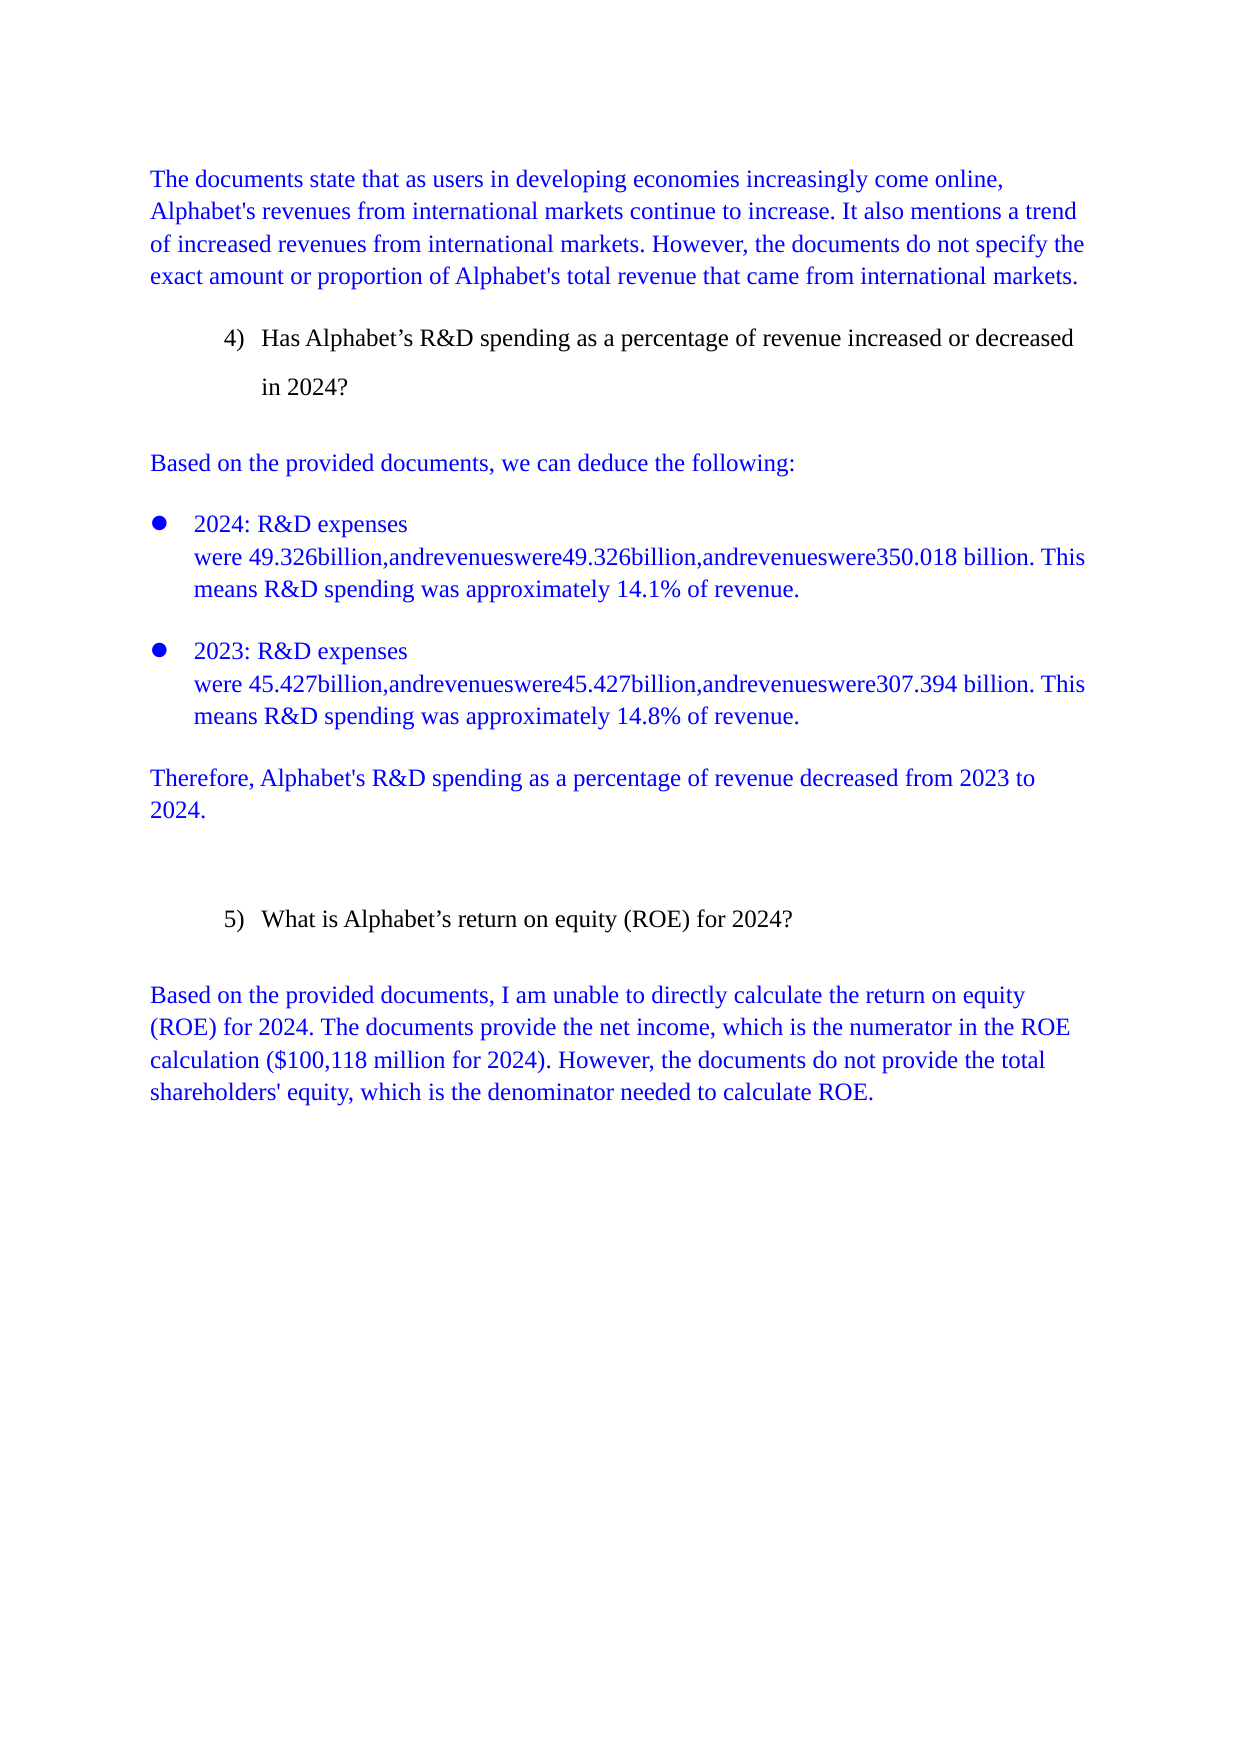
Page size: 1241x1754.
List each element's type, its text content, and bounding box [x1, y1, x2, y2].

list What is Alphabet’s return on equity (ROE) for 2024? [224, 902, 1090, 934]
text Therefore, Alphabet's R&D spending as a percentage of revenue decreased from 2023 to 2024. [150, 761, 1090, 826]
list 2024: R&D expenses were 49.326billion,andrevenueswere49.326billion,andrevenueswere350.018 billion. This means R&D spending was approximately 14.1% of revenue. [150, 508, 1090, 605]
text Based on the provided documents, we can deduce the following: [150, 446, 1090, 478]
text The documents state that as users in developing economies increasingly come online, Alphabet's revenues from international markets continue to increase. It also mentions a trend of increased revenues from international markets. However, the documents do not specify the exact amount or proportion of Alphabet's total revenue that came from international markets. [150, 162, 1090, 292]
text Based on the provided documents, I am unable to directly calculate the return on equity (ROE) for 2024. The documents provide the net income, which is the numerator in the ROE calculation ($100,118 million for 2024). However, the documents do not provide the total shareholders' equity, which is the denominator needed to calculate ROE.​ [150, 978, 1090, 1108]
list Has Alphabet’s R&D spending as a percentage of revenue increased or decreased in 2024?​ [224, 321, 1090, 402]
list 2023: R&D expenses were 45.427billion,andrevenueswere45.427billion,andrevenueswere307.394 billion. This means R&D spending was approximately 14.8% of revenue. [150, 634, 1090, 732]
